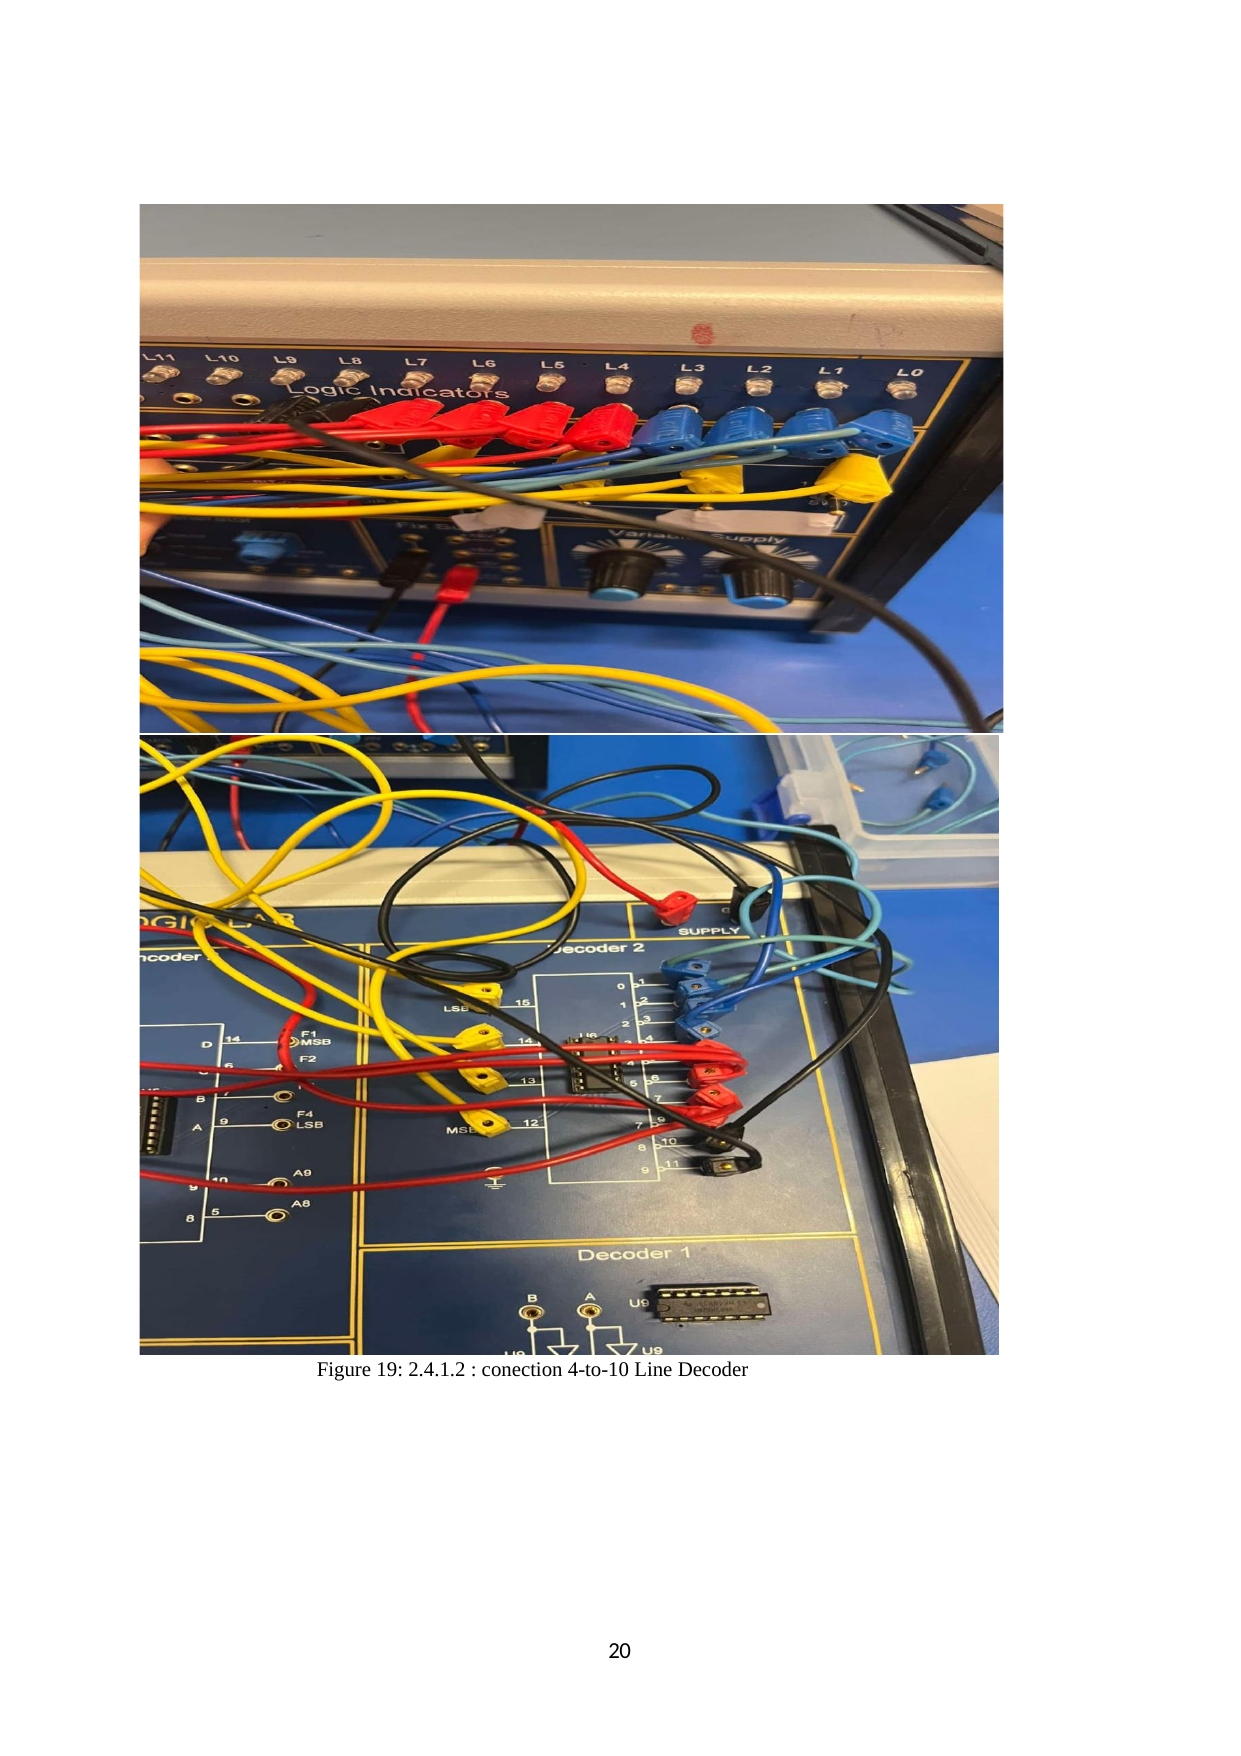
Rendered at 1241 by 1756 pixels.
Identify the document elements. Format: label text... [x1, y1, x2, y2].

picture [139, 735, 999, 1355]
picture [139, 204, 1004, 733]
text Figure 19: 2.4.1.2 : conection 4-to-10 Line Decoder [139, 1357, 1103, 1381]
